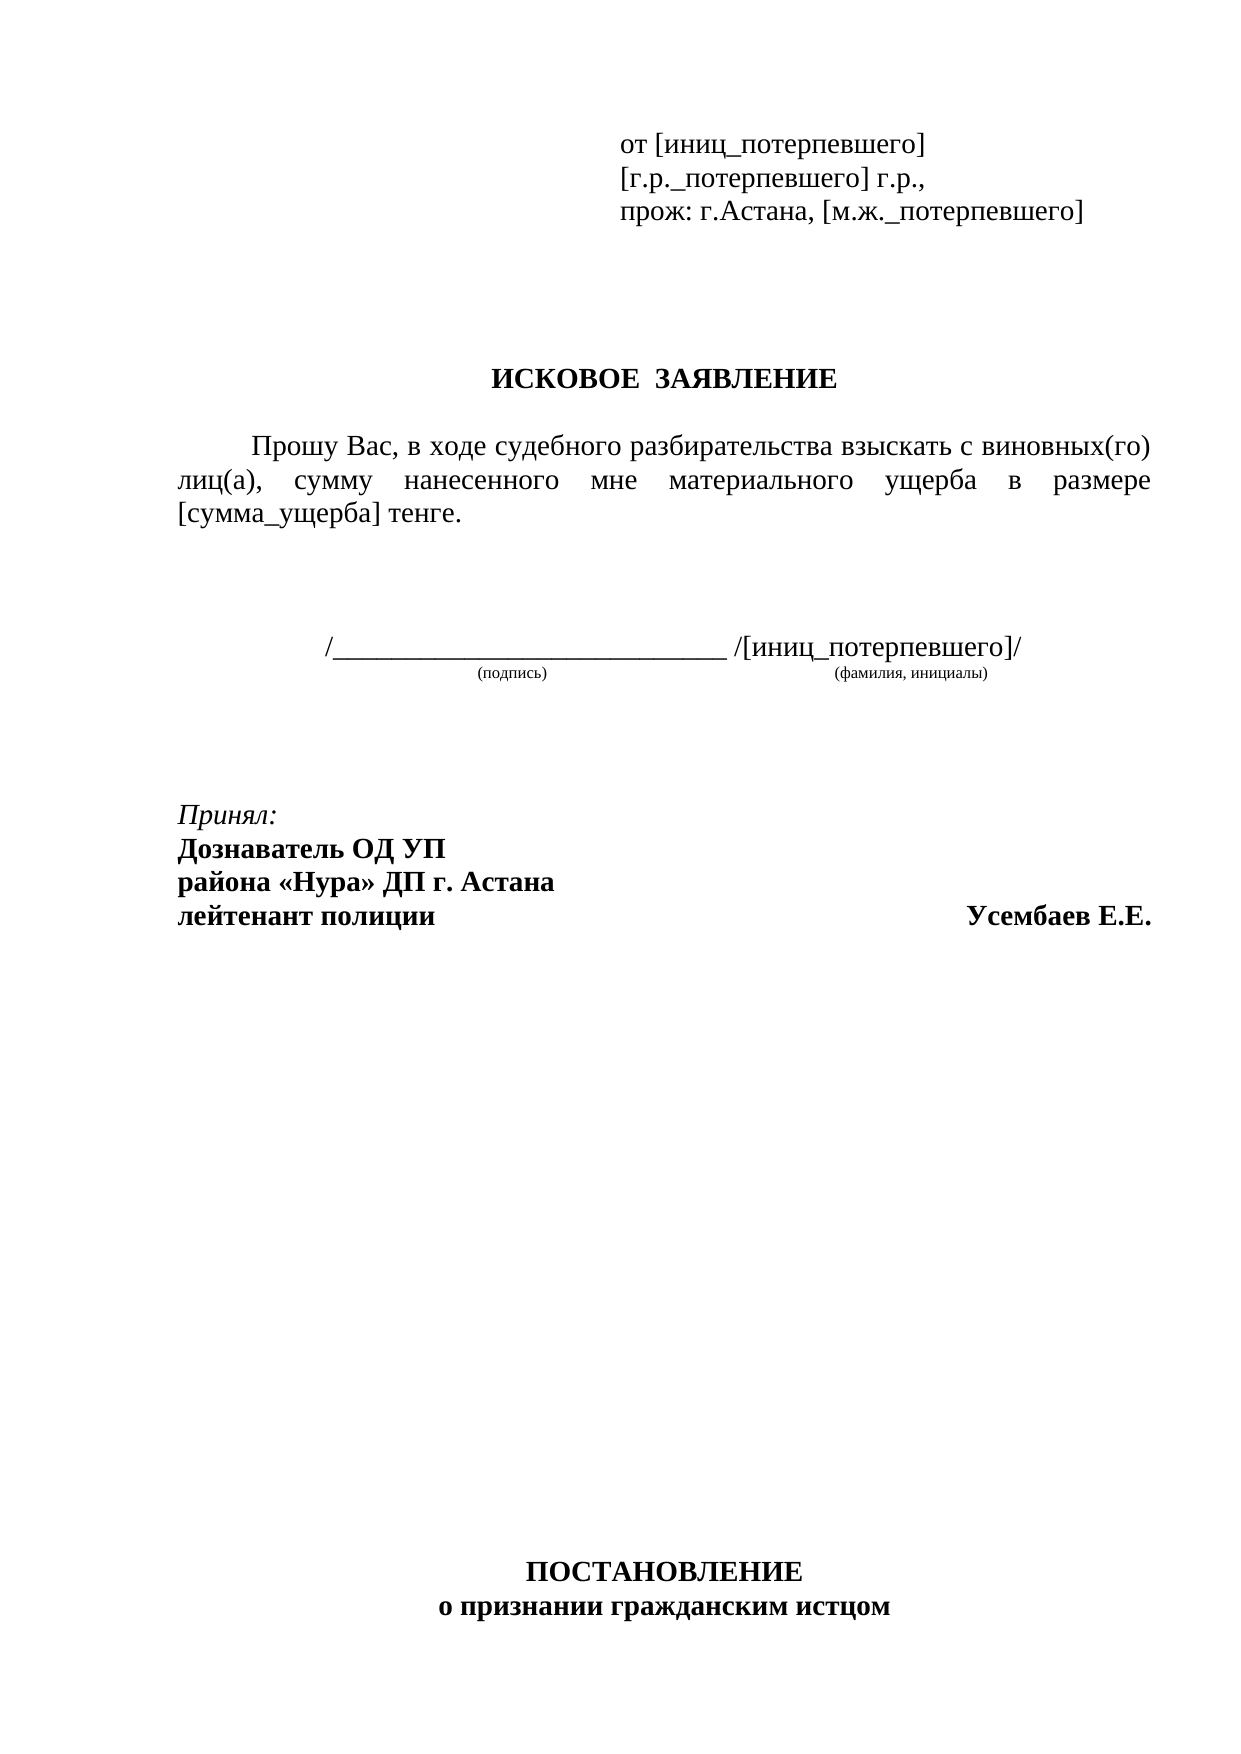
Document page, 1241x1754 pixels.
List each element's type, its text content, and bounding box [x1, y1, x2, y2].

text района «Нура» ДП г. Астана [177, 864, 1152, 898]
text ПОСТАНОВЛЕНИЕ [177, 1554, 1152, 1588]
text Дознаватель ОД УП [177, 831, 1152, 864]
text прож: г.Астана, [м.ж._потерпевшего] [620, 193, 1152, 227]
text от [иниц_потерпевшего] [620, 126, 1152, 160]
text о признании гражданским истцом [177, 1588, 1152, 1621]
text [г.р._потерпевшего] г.р., [620, 160, 1152, 193]
text ИСКОВОЕ ЗАЯВЛЕНИЕ [177, 361, 1152, 395]
text /___________________________ /[иниц_потерпевшего]/ [251, 629, 1152, 663]
text лейтенант полиции Усембаев Е.Е. [177, 898, 1152, 965]
text Принял: [177, 797, 1152, 831]
text (подпись) (фамилия, инициалы) [477, 663, 1152, 682]
text Прошу Вас, в ходе судебного разбирательства взыскать с виновных(го) лиц(а), сумму нанесенного мне материального ущерба в размере [сумма_ущерба] тенге. [177, 428, 1152, 529]
